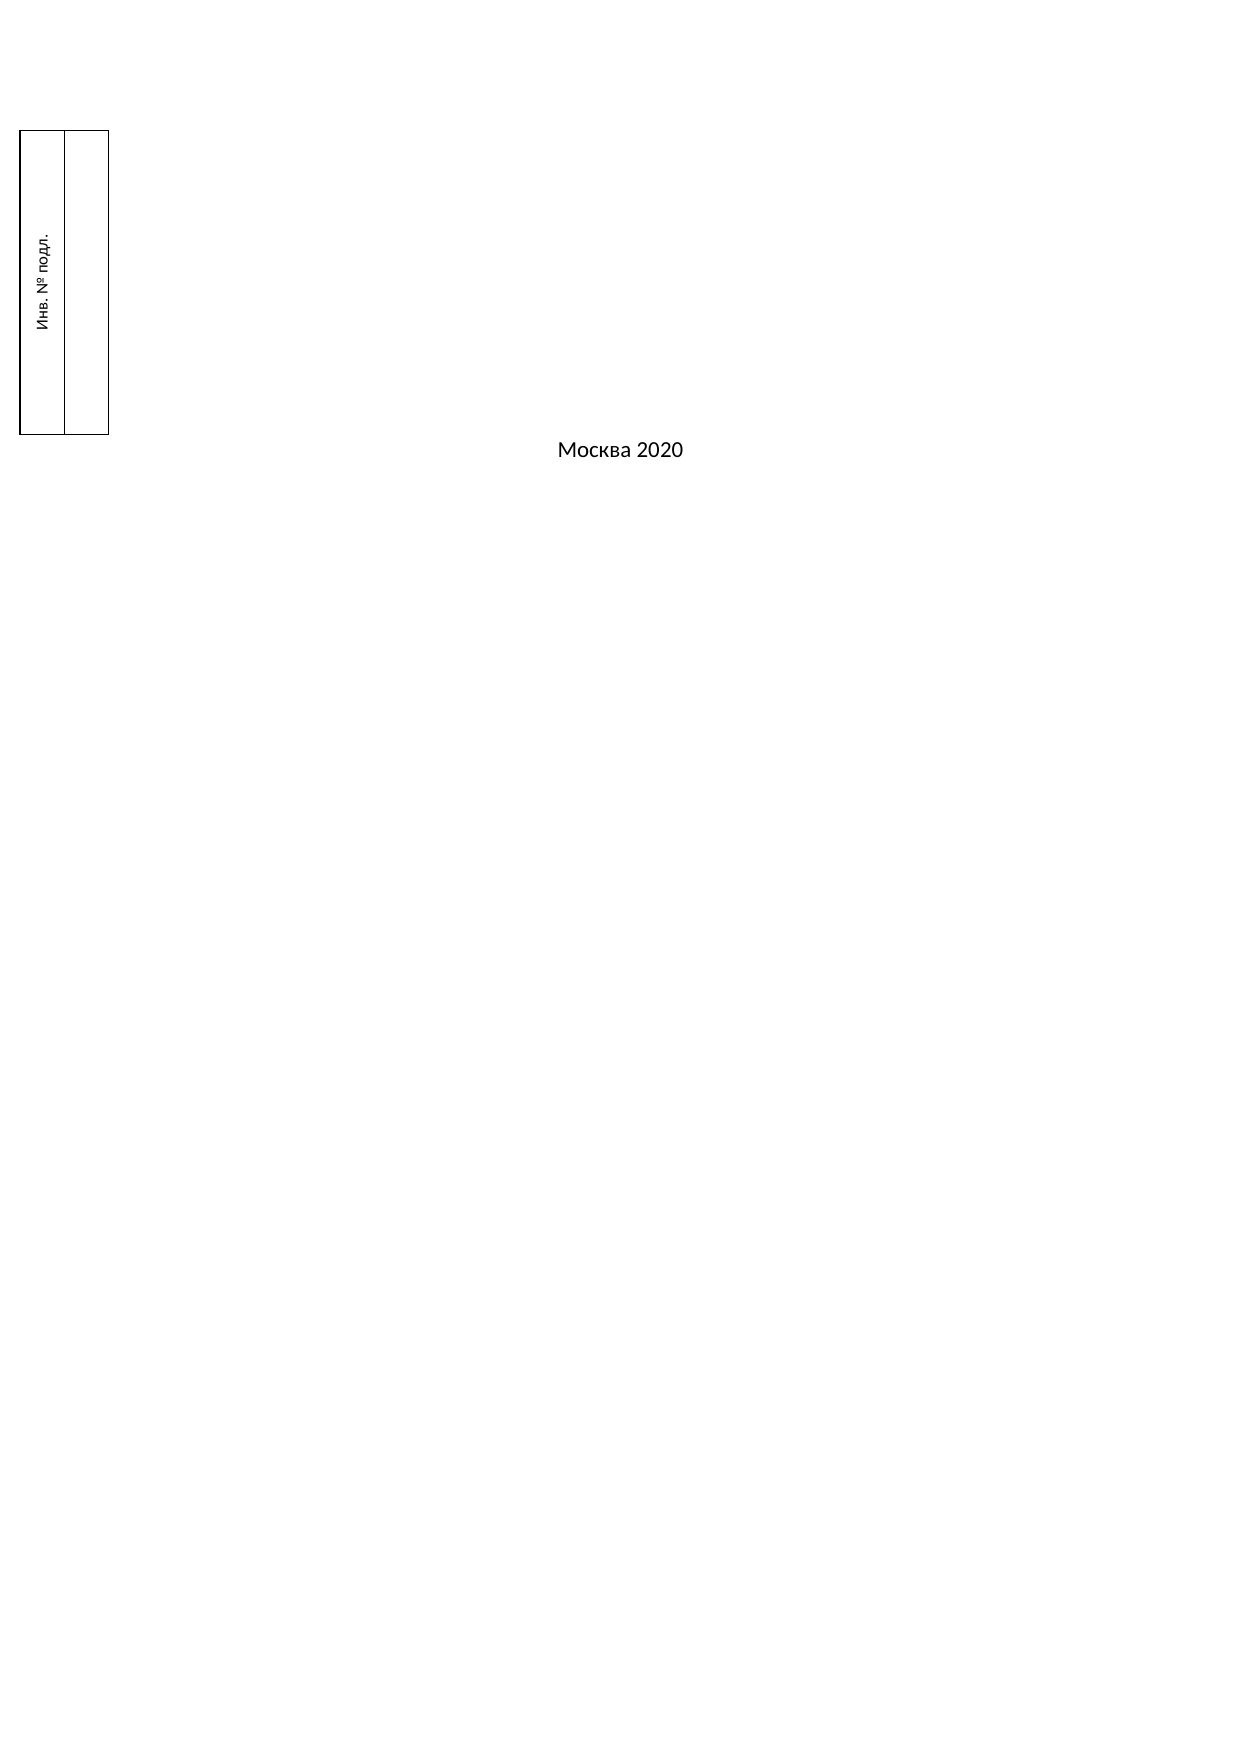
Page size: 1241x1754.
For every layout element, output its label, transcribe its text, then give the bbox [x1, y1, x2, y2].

table_cell [65, 131, 108, 434]
table_cell Инв. № подл. [21, 131, 64, 434]
text Москва 2020 [75, 435, 1165, 463]
